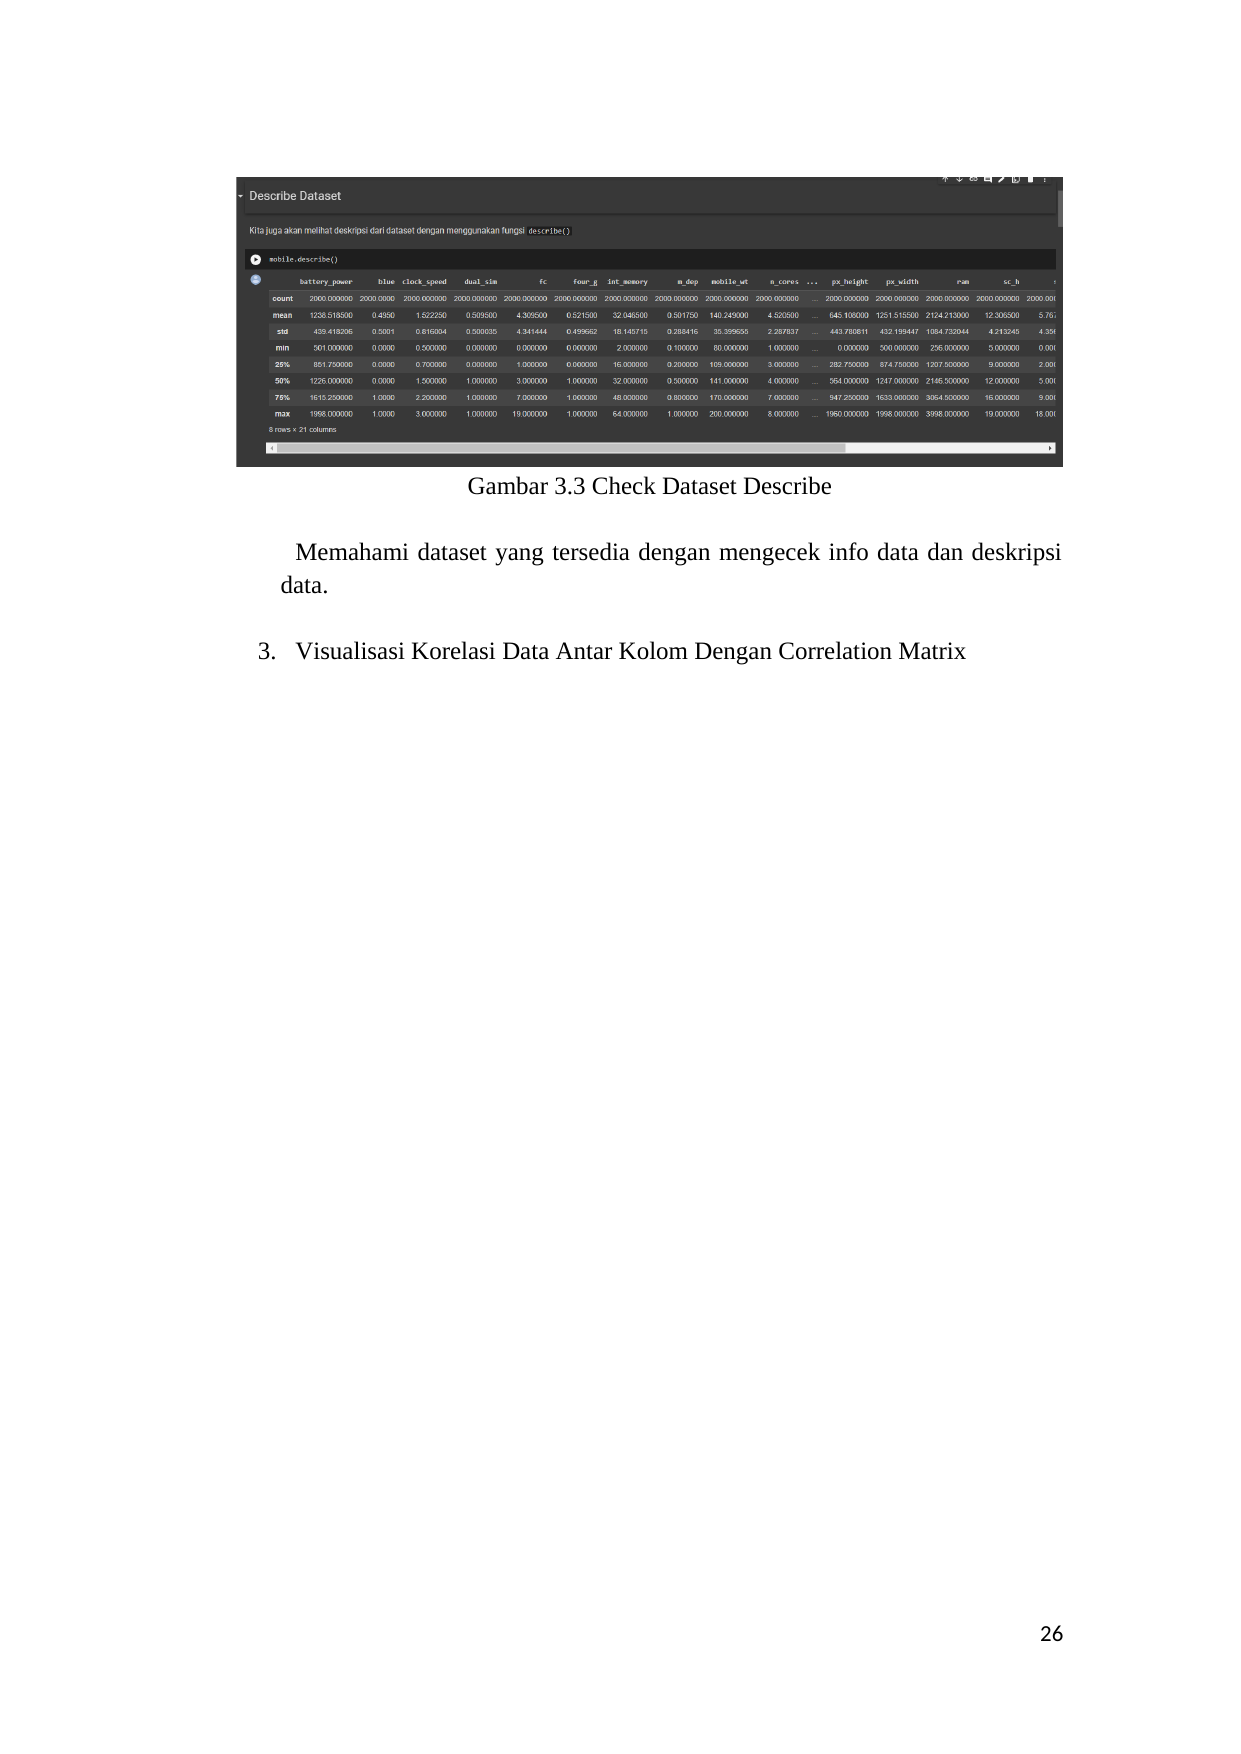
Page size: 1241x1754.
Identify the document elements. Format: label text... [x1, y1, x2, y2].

list Visualisasi Korelasi Data Antar Kolom Dengan Correlation Matrix [258, 636, 1063, 665]
text Memahami dataset yang tersedia dengan mengecek info data dan deskripsi data. [280, 537, 1063, 599]
picture [236, 177, 1063, 467]
text Gambar 3.3 Check Dataset Describe [236, 471, 1063, 500]
